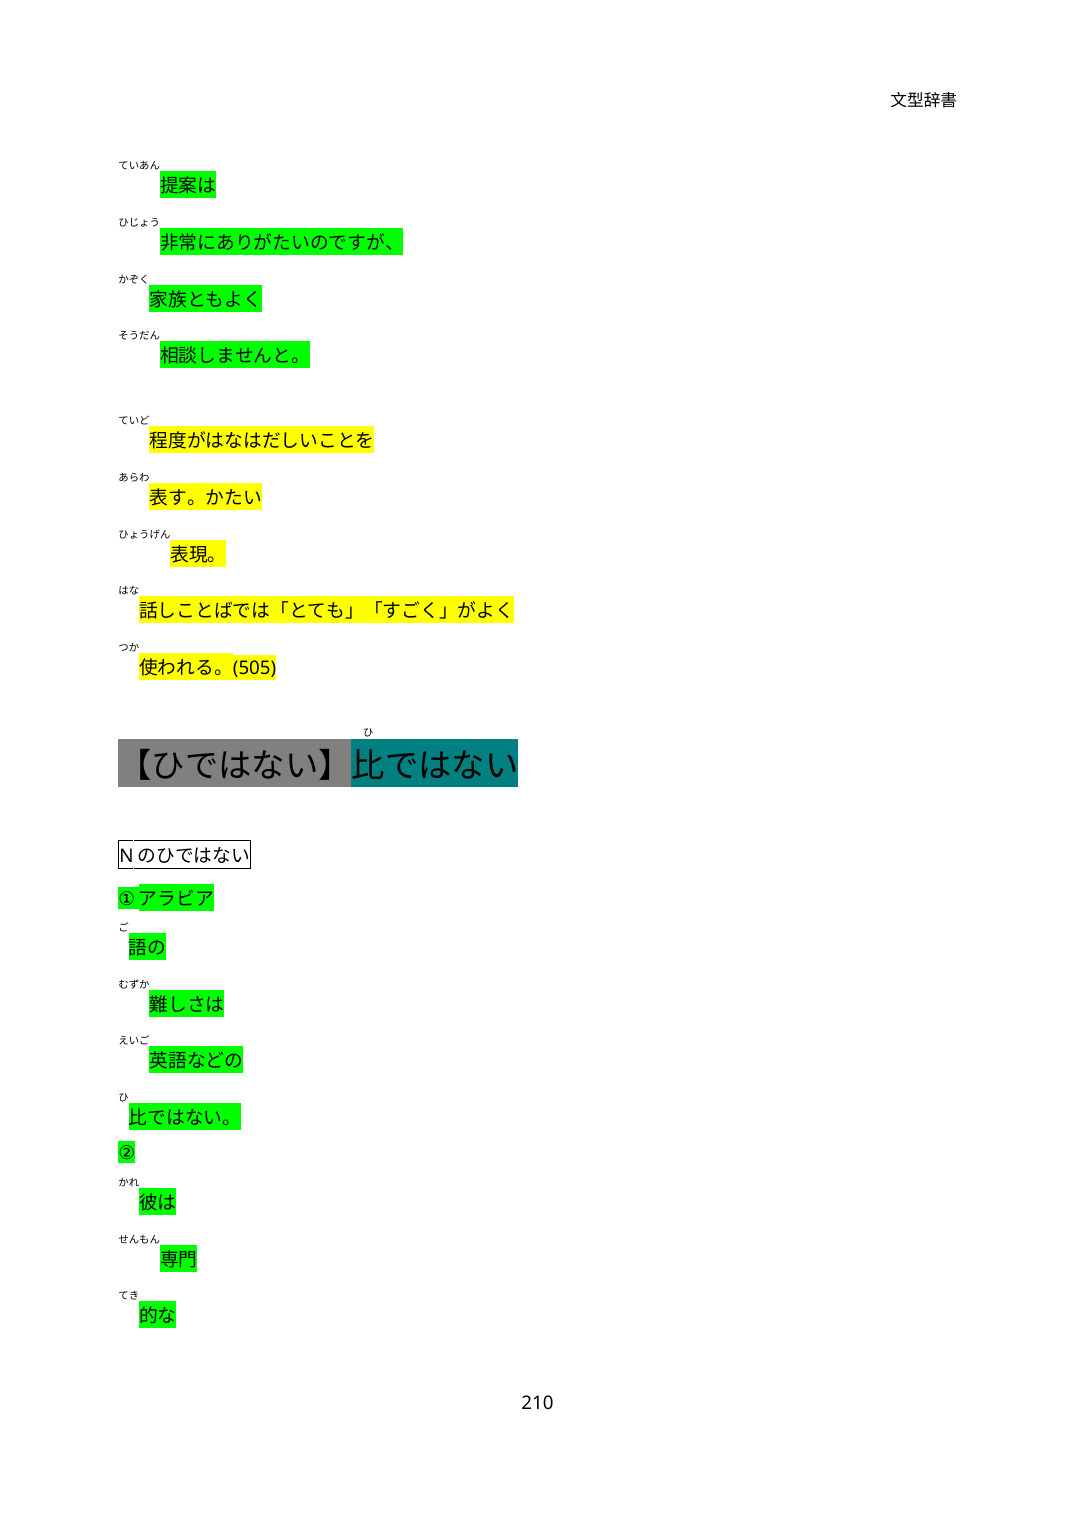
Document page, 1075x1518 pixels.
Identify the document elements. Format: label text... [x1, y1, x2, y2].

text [118, 798, 957, 1336]
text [118, 150, 957, 688]
subtitle 【ひではない】ではない [118, 713, 957, 798]
